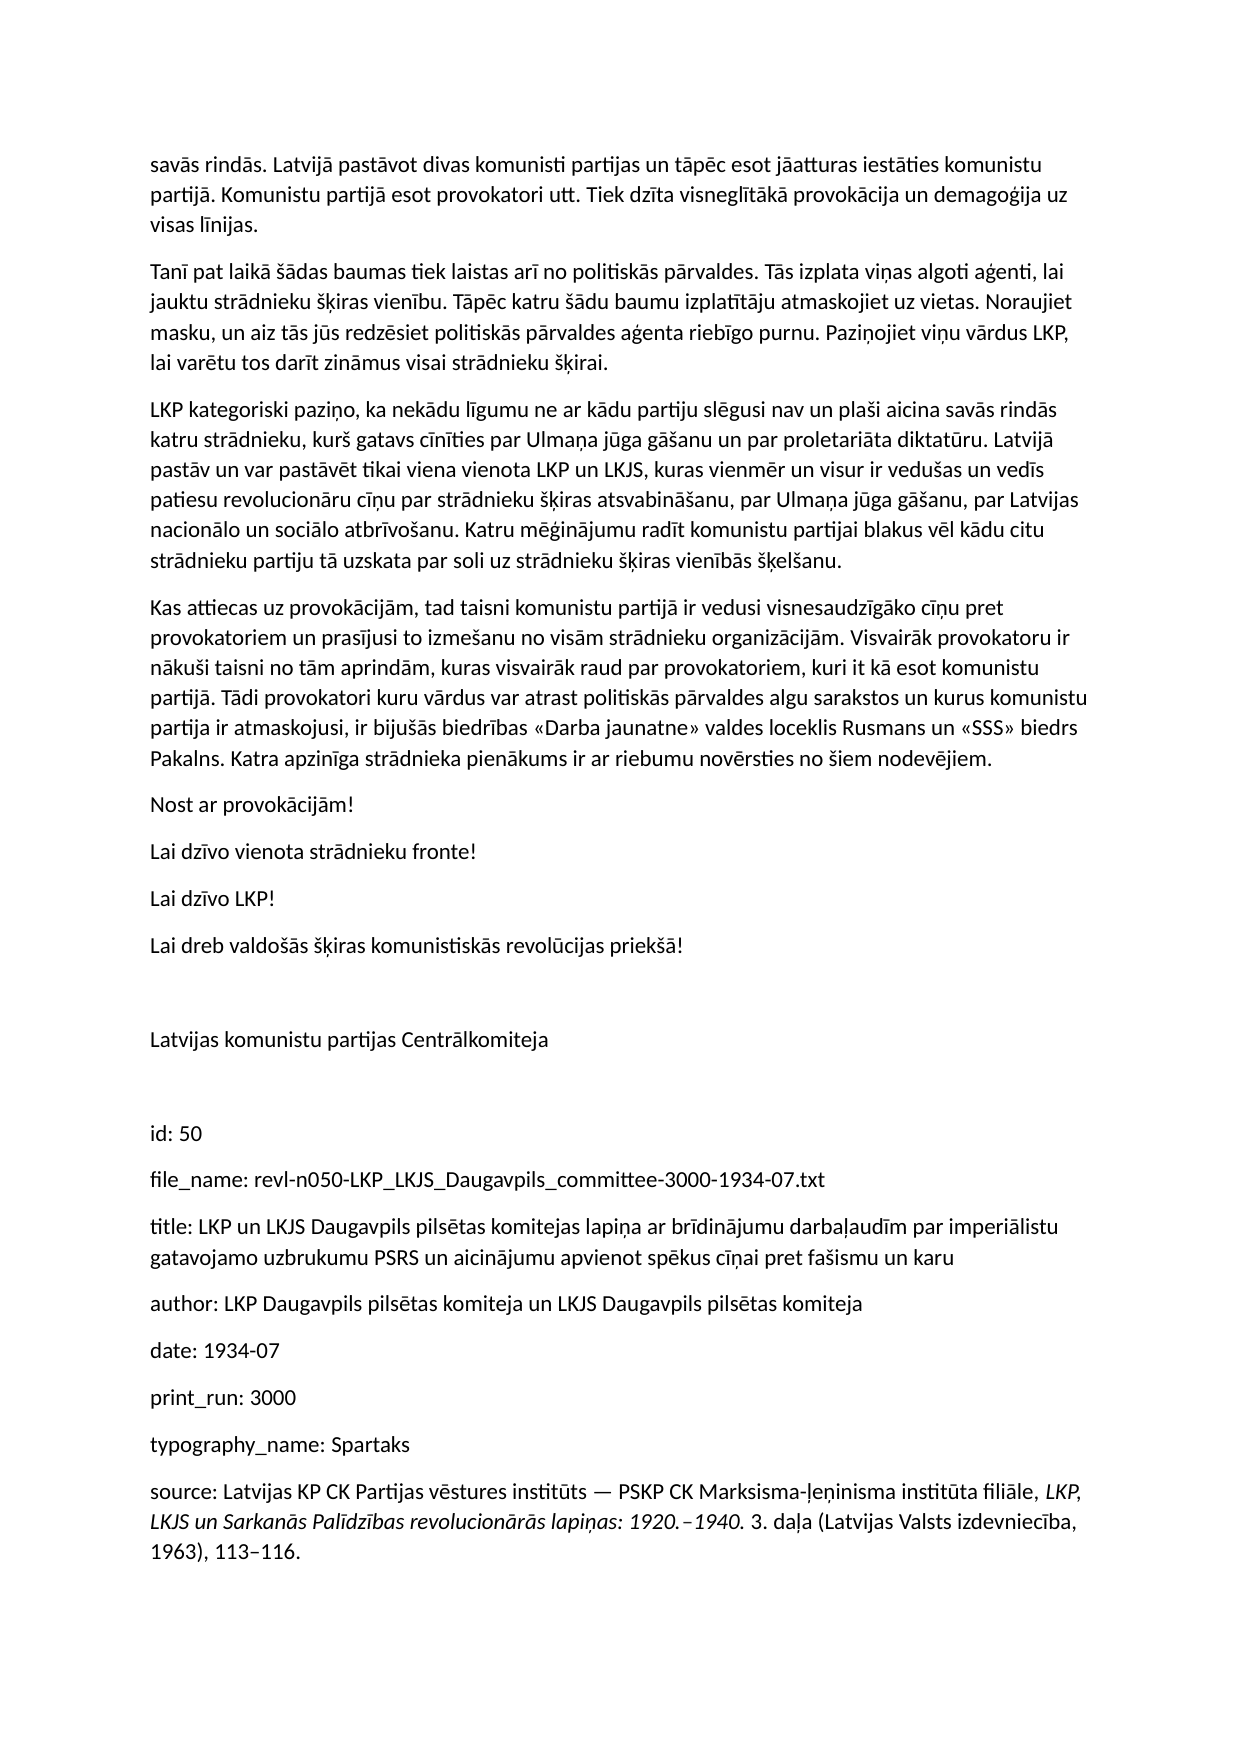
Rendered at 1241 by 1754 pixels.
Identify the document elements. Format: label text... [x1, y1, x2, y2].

text date: 1934-07 [150, 1336, 1090, 1364]
text print_run: 3000 [150, 1383, 1090, 1411]
text id: 50 [150, 1119, 1090, 1147]
text Latvijas komunistu partijas Centrālkomiteja [150, 1025, 1090, 1053]
text Lai dzīvo vienota strādnieku fronte! [150, 837, 1090, 866]
text file_name: revl-n050-LKP_LKJS_Daugavpils_committee-3000-1934-07.txt [150, 1166, 1090, 1194]
text Lai dreb valdošās šķiras komunistiskās revolūcijas priekšā! [150, 931, 1090, 959]
text Nost ar provokācijām! [150, 791, 1090, 819]
text Kas attiecas uz provokācijām, tad taisni komunistu partijā ir vedusi visnesaudzīgāko cīņu pret provokatoriem un prasījusi to izmešanu no visām strādnieku organizācijām. Visvairāk provokatoru ir nākuši taisni no tām aprindām, kuras visvairāk raud par provokatoriem, kuri it kā esot komunistu partijā. Tādi provokatori kuru vārdus var atrast politiskās pārvaldes algu sarakstos un kurus komunistu partija ir atmaskojusi, ir bijušās biedrības «Darba jaunatne» valdes loceklis Rusmans un «SSS» biedrs Pakalns. Katra apzinīga strādnieka pienākums ir ar riebumu novērsties no šiem nodevējiem. [150, 593, 1090, 772]
text typography_name: Spartaks [150, 1430, 1090, 1458]
text author: LKP Daugavpils pilsētas komiteja un LKJS Daugavpils pilsētas komiteja [150, 1289, 1090, 1318]
text Lai dzīvo LKP! [150, 884, 1090, 912]
